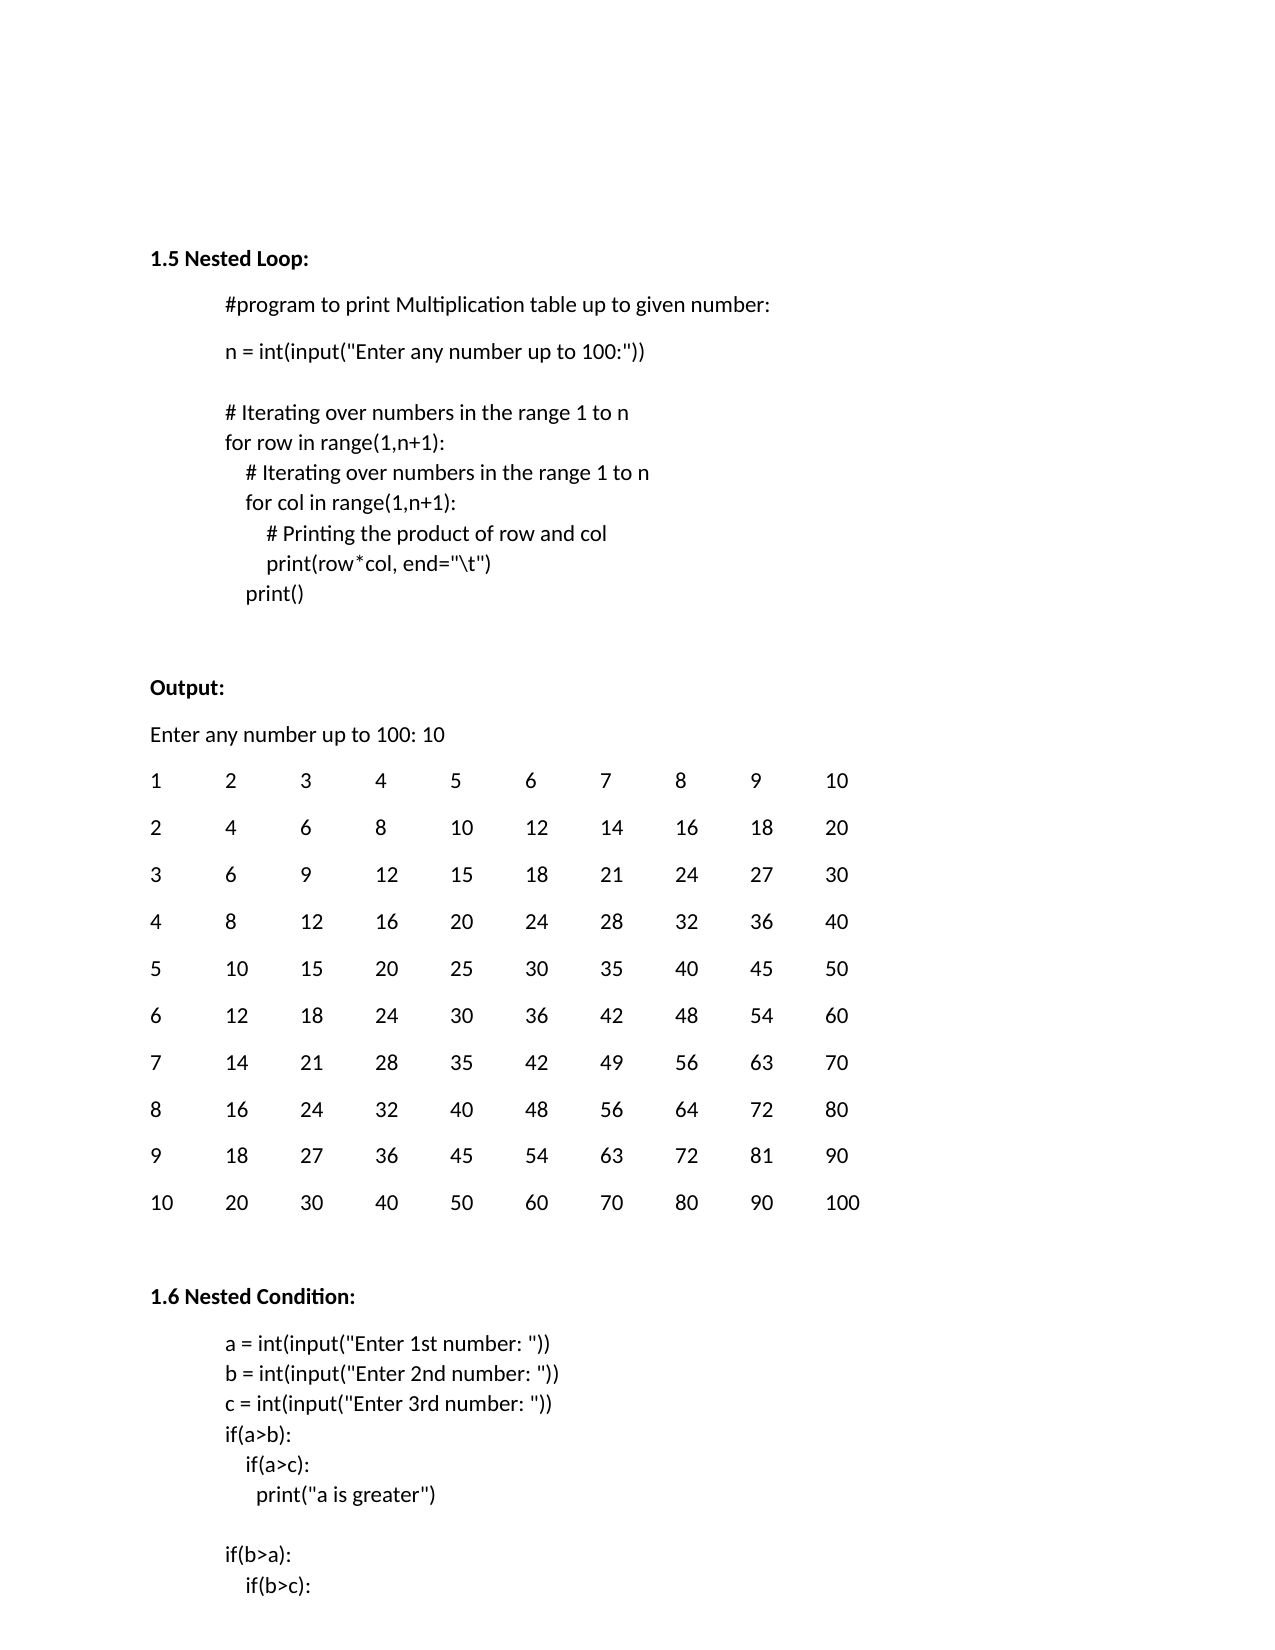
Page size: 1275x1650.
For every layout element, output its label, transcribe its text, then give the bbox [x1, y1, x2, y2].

text 7 14 21 28 35 42 49 56 63 70 [150, 1048, 1200, 1076]
text 9 18 27 36 45 54 63 72 81 90 [150, 1142, 1200, 1170]
text Output: [150, 673, 1200, 701]
text 8 16 24 32 40 48 56 64 72 80 [150, 1095, 1200, 1123]
text 4 8 12 16 20 24 28 32 36 40 [150, 907, 1200, 935]
text 1.5 Nested Loop: [150, 244, 1200, 272]
text 1 2 3 4 5 6 7 8 9 10 [150, 767, 1200, 795]
text Enter any number up to 100: 10 [150, 720, 1200, 748]
text 2 4 6 8 10 12 14 16 18 20 [150, 813, 1200, 842]
text n = int(input("Enter any number up to 100:")) # Iterating over numbers in the range 1 to n for row in range(1,n+1): # Iterating over numbers in the range 1 to n for col in range(1,n+1): # Printing the product of row and col print(row*col, end="\t") print() [225, 337, 1200, 607]
text #program to print Multiplication table up to given number: [225, 291, 1200, 319]
text 5 10 15 20 25 30 35 40 45 50 [150, 954, 1200, 982]
text 6 12 18 24 30 36 42 48 54 60 [150, 1001, 1200, 1029]
text 3 6 9 12 15 18 21 24 27 30 [150, 860, 1200, 888]
text 10 20 30 40 50 60 70 80 90 100 [150, 1188, 1200, 1217]
text 1.6 Nested Condition: [150, 1282, 1200, 1310]
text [225, 1329, 1200, 1599]
